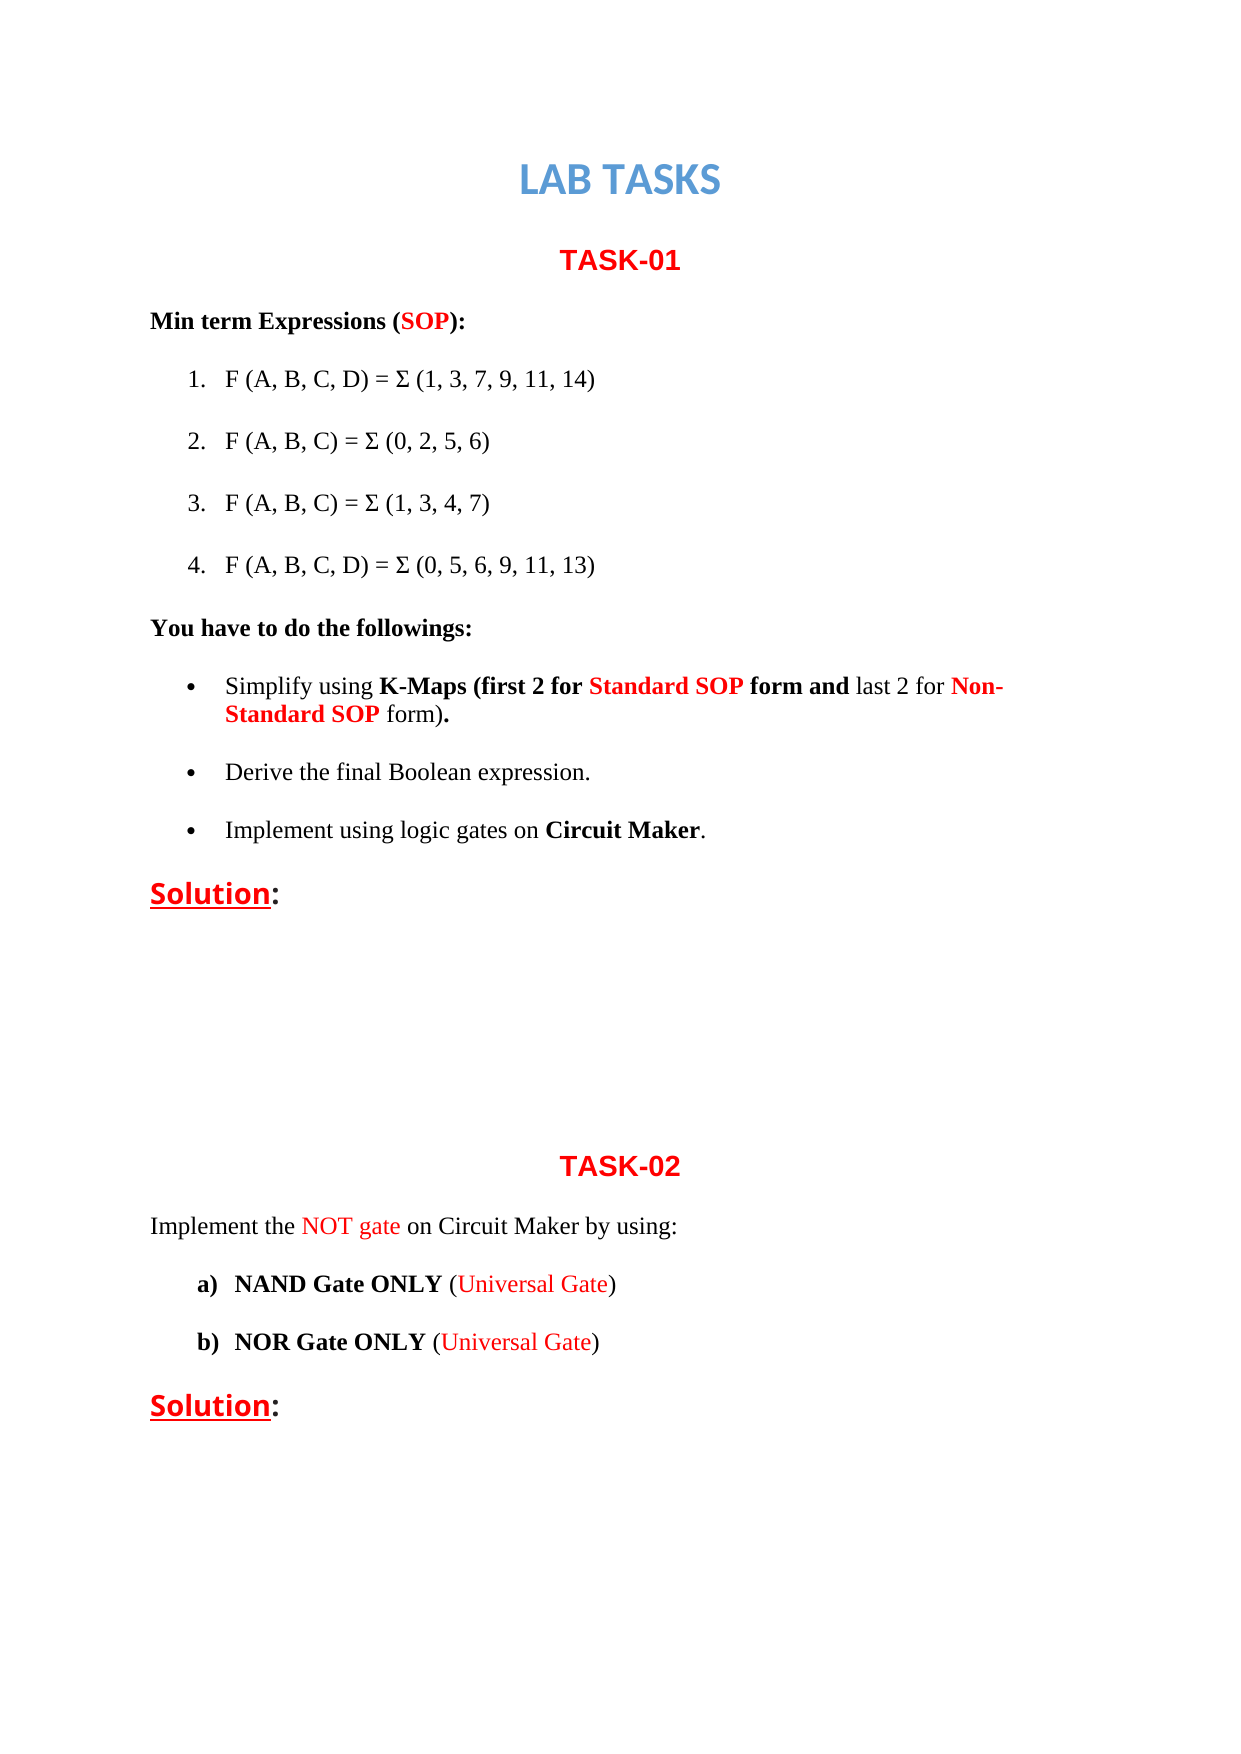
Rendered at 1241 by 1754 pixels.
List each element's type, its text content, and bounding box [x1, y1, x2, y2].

text TASK-02 [150, 1149, 1090, 1182]
list F (A, B, C, D) = Σ (1, 3, 7, 9, 11, 14) [187, 364, 1090, 393]
list Implement using logic gates on Circuit Maker. [187, 815, 1090, 844]
list F (A, B, C) = Σ (0, 2, 5, 6) [187, 426, 1090, 455]
list Derive the final Boolean expression. [187, 757, 1090, 786]
list NAND Gate ONLY (Universal Gate) [197, 1269, 1090, 1298]
text Solution: [150, 1385, 1090, 1425]
list F (A, B, C, D) = Σ (0, 5, 6, 9, 11, 13) [187, 551, 1090, 579]
text TASK-01 [150, 243, 1090, 277]
text Implement the NOT gate on Circuit Maker by using: [150, 1211, 1090, 1240]
text Solution: [150, 873, 1090, 913]
text LAB TASKS [150, 150, 1090, 206]
text Min term Expressions (SOP): [150, 306, 1090, 335]
list Simplify using K-Maps (first 2 for Standard SOP form and last 2 for Non-Standard SOP form). [187, 671, 1090, 728]
list NOR Gate ONLY (Universal Gate) [197, 1327, 1090, 1356]
text You have to do the followings: [150, 613, 1090, 642]
list F (A, B, C) = Σ (1, 3, 4, 7) [187, 488, 1090, 517]
